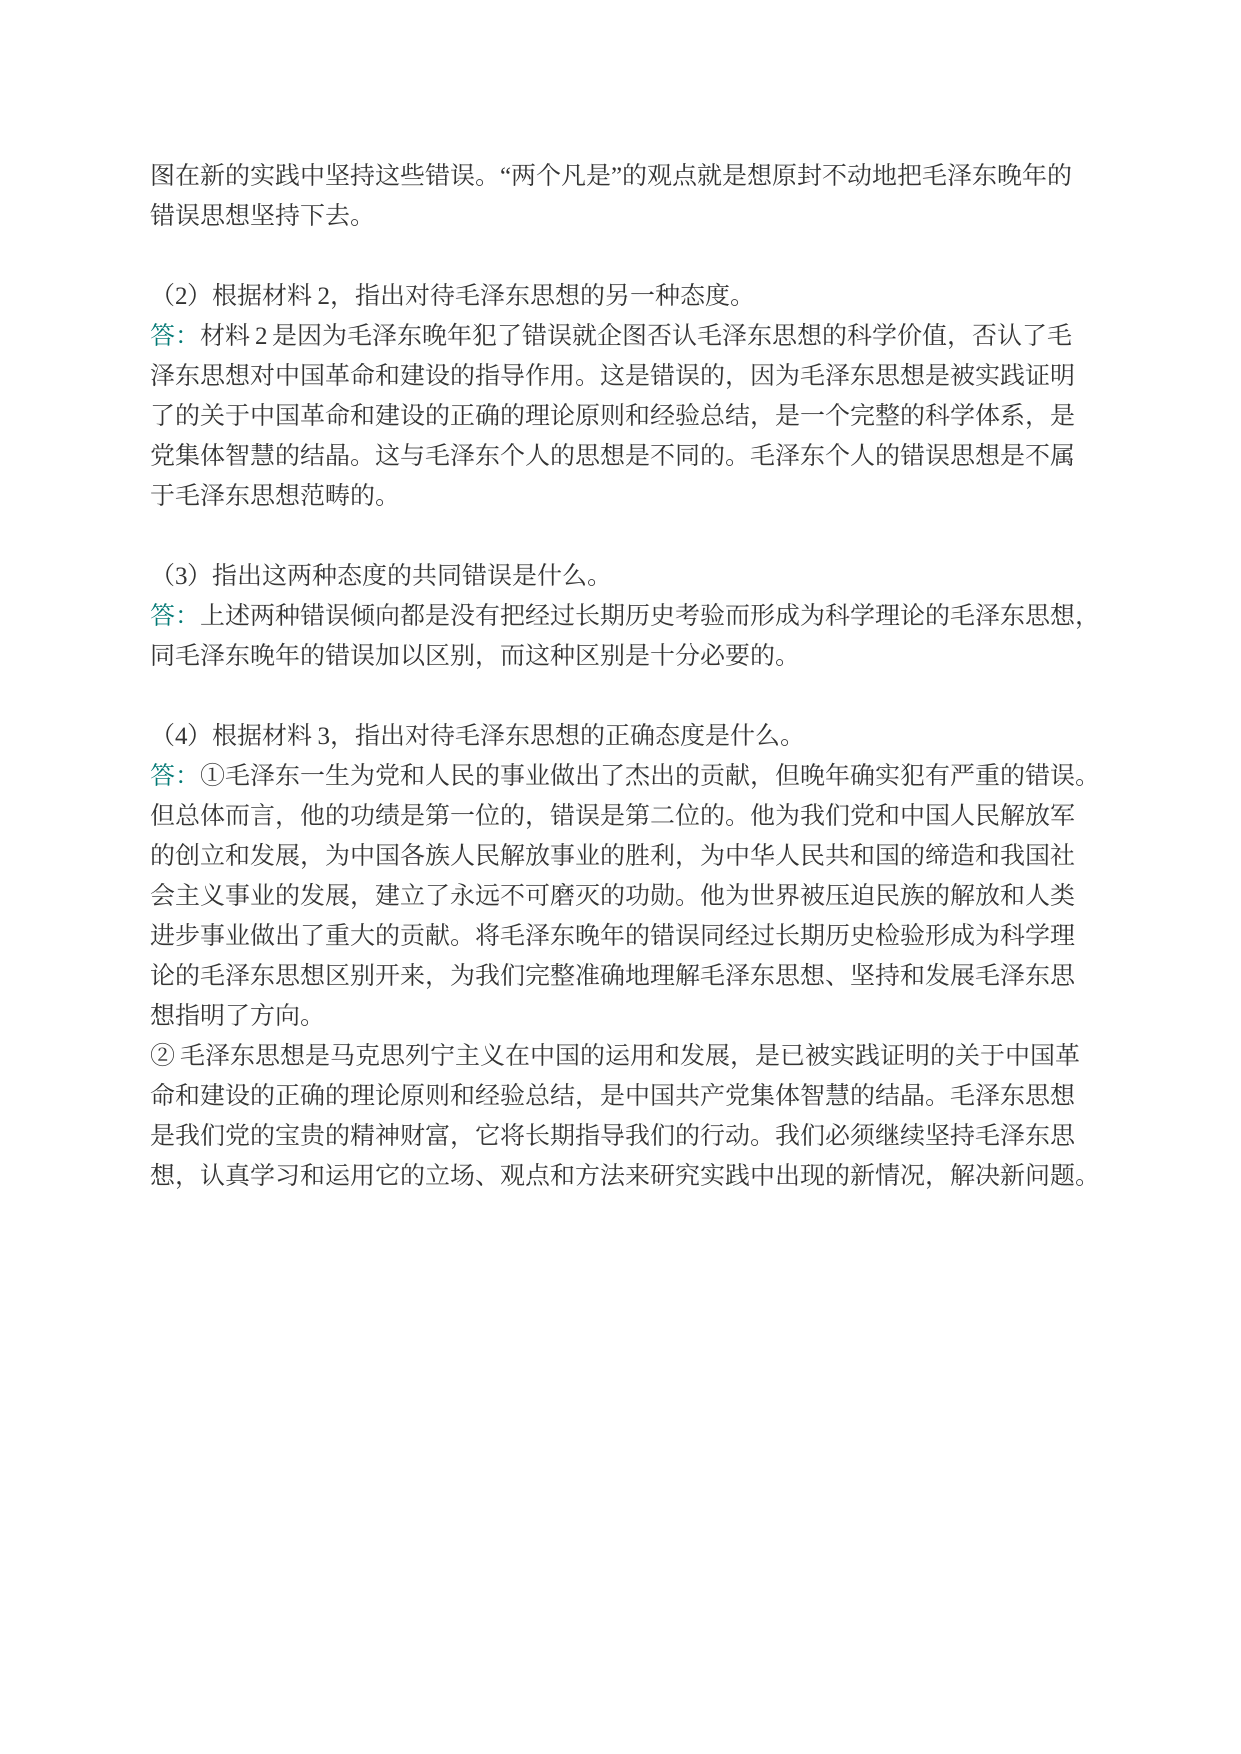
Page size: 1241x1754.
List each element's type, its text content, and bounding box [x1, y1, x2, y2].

text （4）根据材料3，指出对待毛泽东思想的正确态度是什么。 [150, 710, 1090, 750]
text （3）指出这两种态度的共同错误是什么。 [150, 550, 1090, 590]
text 答：材料2是因为毛泽东晚年犯了错误就企图否认毛泽东思想的科学价值，否认了毛泽东思想对中国革命和建设的指导作用。这是错误的，因为毛泽东思想是被实践证明了的关于中国革命和建设的正确的理论原则和经验总结，是一个完整的科学体系，是党集体智慧的结晶。这与毛泽东个人的思想是不同的。毛泽东个人的错误思想是不属于毛泽东思想范畴的。 [150, 310, 1090, 510]
text 答：①毛泽东一生为党和人民的事业做出了杰出的贡献，但晚年确实犯有严重的错误。但总体而言，他的功绩是第一位的，错误是第二位的。他为我们党和中国人民解放军的创立和发展，为中国各族人民解放事业的胜利，为中华人民共和国的缔造和我国社会主义事业的发展，建立了永远不可磨灭的功勋。他为世界被压迫民族的解放和人类进步事业做出了重大的贡献。将毛泽东晚年的错误同经过长期历史检验形成为科学理论的毛泽东思想区别开来，为我们完整准确地理解毛泽东思想、坚持和发展毛泽东思想指明了方向。 [150, 750, 1090, 1030]
text （2）根据材料2，指出对待毛泽东思想的另一种态度。 [150, 270, 1090, 310]
text 答：上述两种错误倾向都是没有把经过长期历史考验而形成为科学理论的毛泽东思想，同毛泽东晚年的错误加以区别，而这种区别是十分必要的。 [150, 590, 1090, 670]
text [150, 150, 1090, 230]
text ②毛泽东思想是马克思列宁主义在中国的运用和发展，是已被实践证明的关于中国革命和建设的正确的理论原则和经验总结，是中国共产党集体智慧的结晶。毛泽东思想是我们党的宝贵的精神财富，它将长期指导我们的行动。我们必须继续坚持毛泽东思想，认真学习和运用它的立场、观点和方法来研究实践中出现的新情况，解决新问题。 [150, 1030, 1090, 1211]
